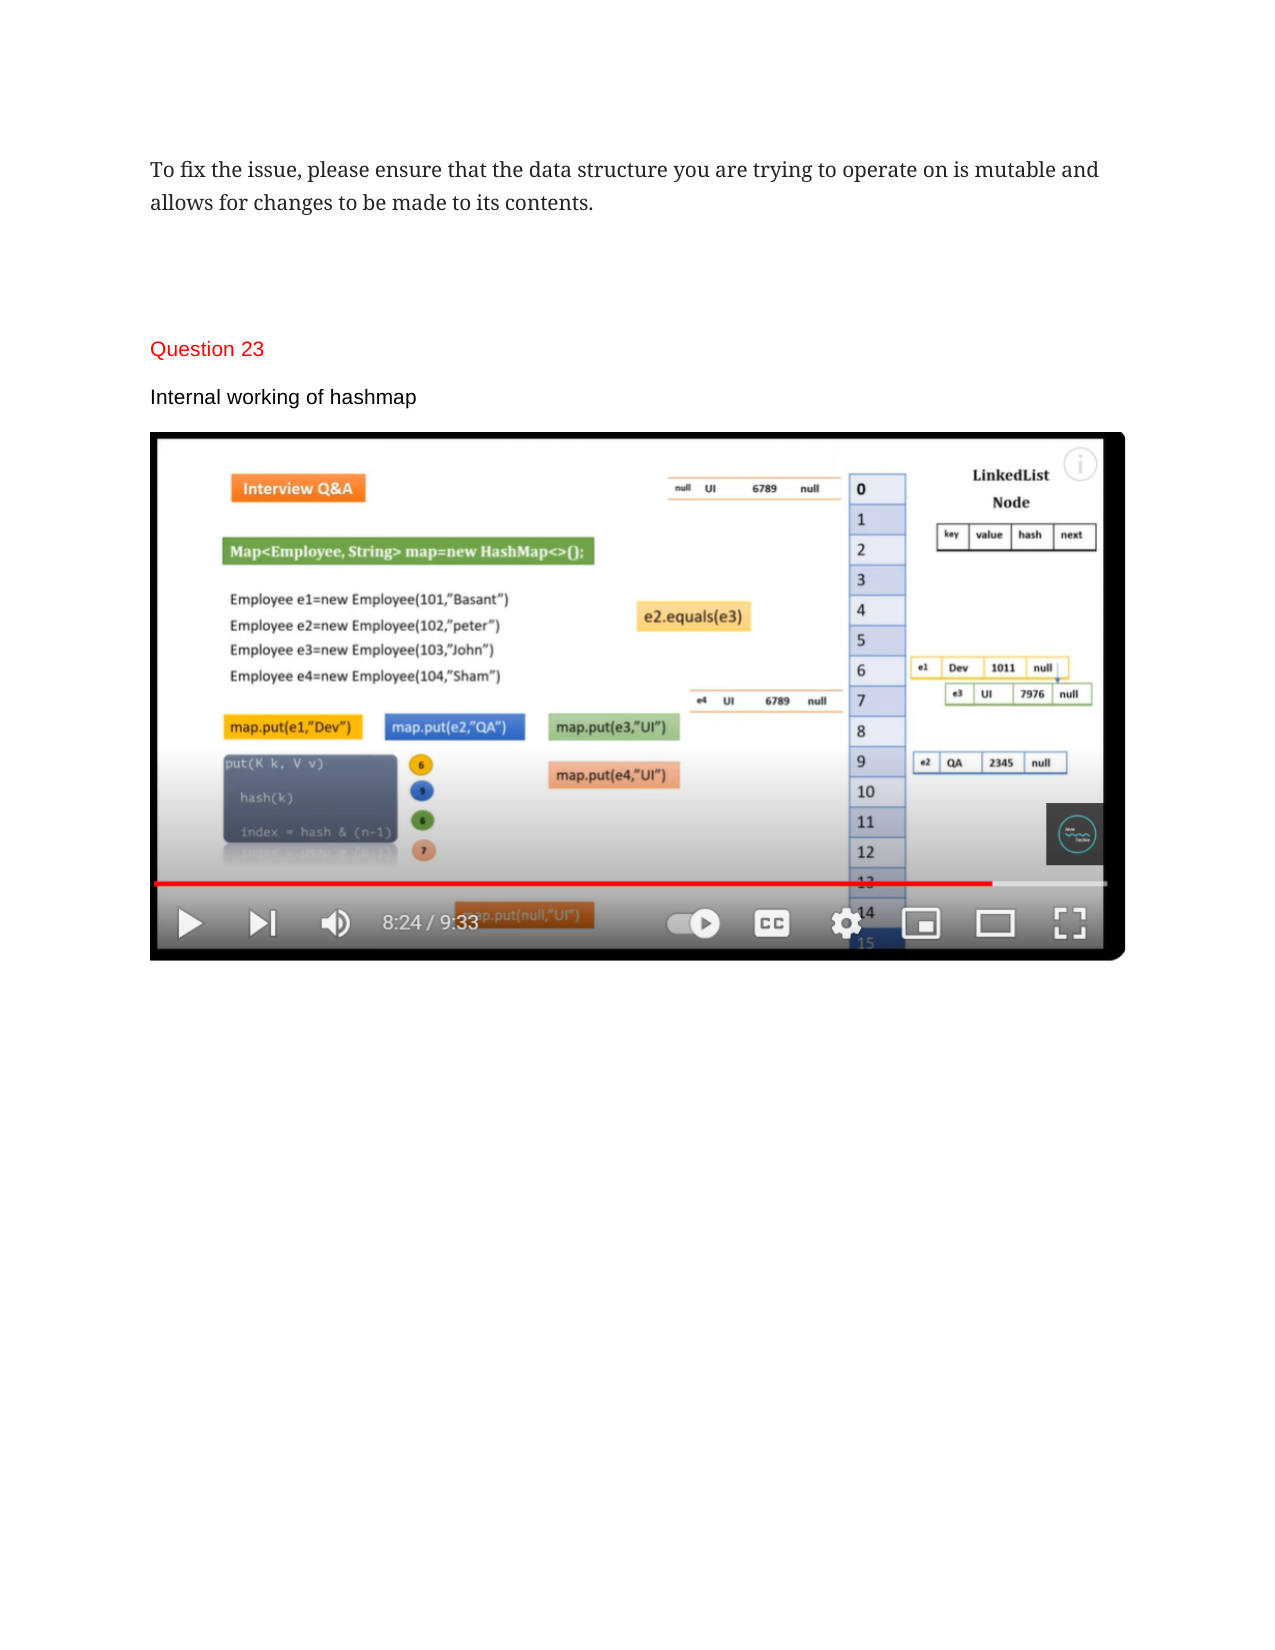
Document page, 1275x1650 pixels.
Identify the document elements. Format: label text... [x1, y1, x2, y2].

text To fix the issue, please ensure that the data structure you are trying to operate on is mutable and allows for changes to be made to its contents. [150, 150, 1125, 217]
text Internal working of hashmap [150, 385, 1125, 409]
text Question 23 [150, 337, 1125, 361]
picture [150, 432, 1125, 972]
